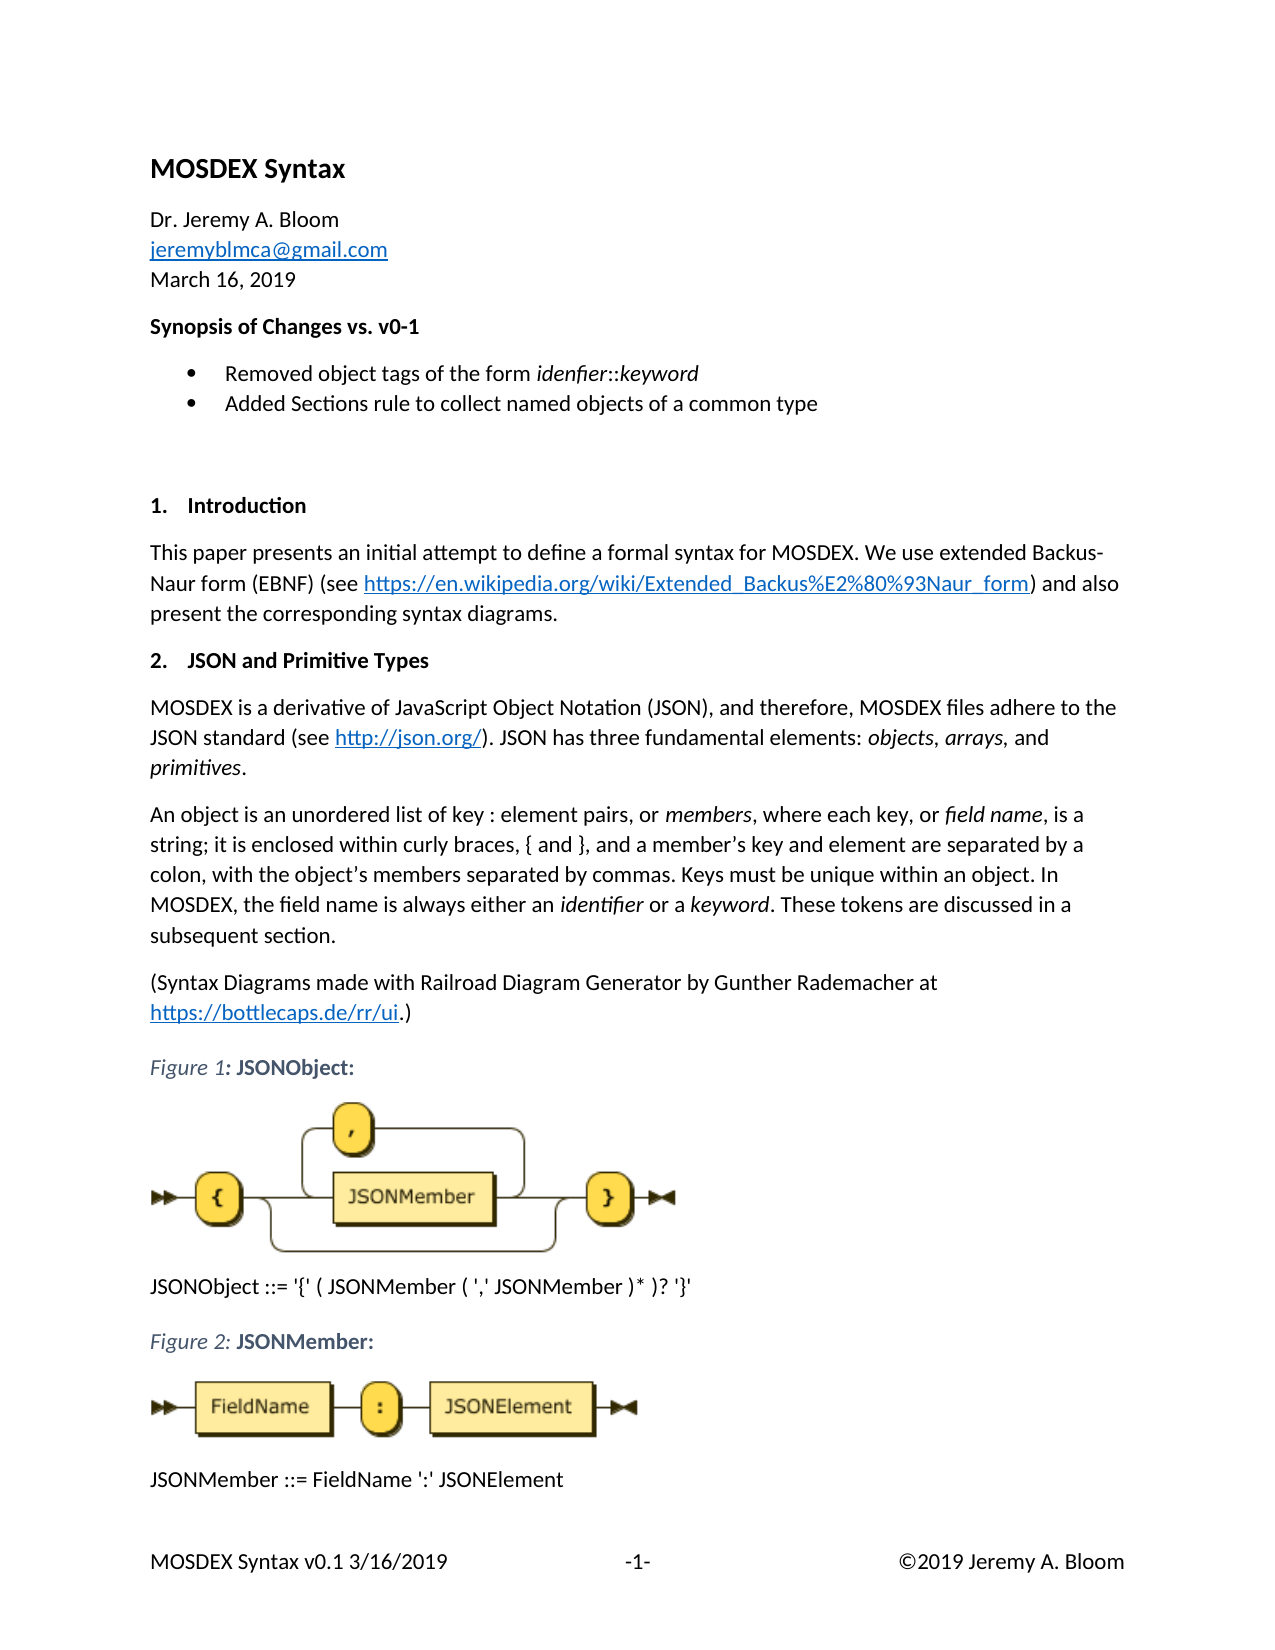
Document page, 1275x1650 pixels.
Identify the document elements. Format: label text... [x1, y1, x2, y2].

text Figure 1: JSONObject: [150, 1053, 1125, 1081]
text This paper presents an initial attempt to define a formal syntax for MOSDEX. We use extended Backus-Naur form (EBNF) (see https://en.wikipedia.org/wiki/Extended_Backus%E2%80%93Naur_form) and also present the corresponding syntax diagrams. [150, 538, 1125, 627]
list Added Sections rule to collect named objects of a common type [187, 389, 1125, 417]
text Synopsis of Changes vs. v0-1 [150, 312, 1125, 340]
list Introduction [150, 492, 1125, 519]
list Removed object tags of the form idenfier::keyword [187, 359, 1125, 387]
text Figure 2: JSONMember: [150, 1327, 1125, 1356]
text An object is an unordered list of key : element pairs, or members, where each key, or field name, is a string; it is enclosed within curly braces, { and }, and a member’s key and element are separated by a colon, with the object’s members separated by commas. Keys must be unique within an object. In MOSDEX, the field name is always either an identifier or a keyword. These tokens are discussed in a subsequent section. [150, 800, 1125, 949]
text MOSDEX is a derivative of JavaScript Object Notation (JSON), and therefore, MOSDEX files adhere to the JSON standard (see http://json.org/). JSON has three fundamental elements: objects, arrays, and primitives. [150, 693, 1125, 781]
text (Syntax Diagrams made with Railroad Diagram Generator by Gunther Rademacher at https://bottlecaps.de/rr/ui.) [150, 968, 1125, 1026]
text JSONMember ::= FieldName ':' JSONElement [150, 1466, 1125, 1493]
list JSON and Primitive Types [150, 646, 1125, 674]
text MOSDEX Syntax [150, 150, 1125, 186]
picture [150, 1101, 677, 1254]
picture [150, 1380, 639, 1439]
text Dr. Jeremy A. Bloom jeremyblmca@gmail.com March 16, 2019 [150, 205, 1125, 293]
text JSONObject ::= '{' ( JSONMember ( ',' JSONMember )* )? '}' [150, 1272, 1125, 1300]
